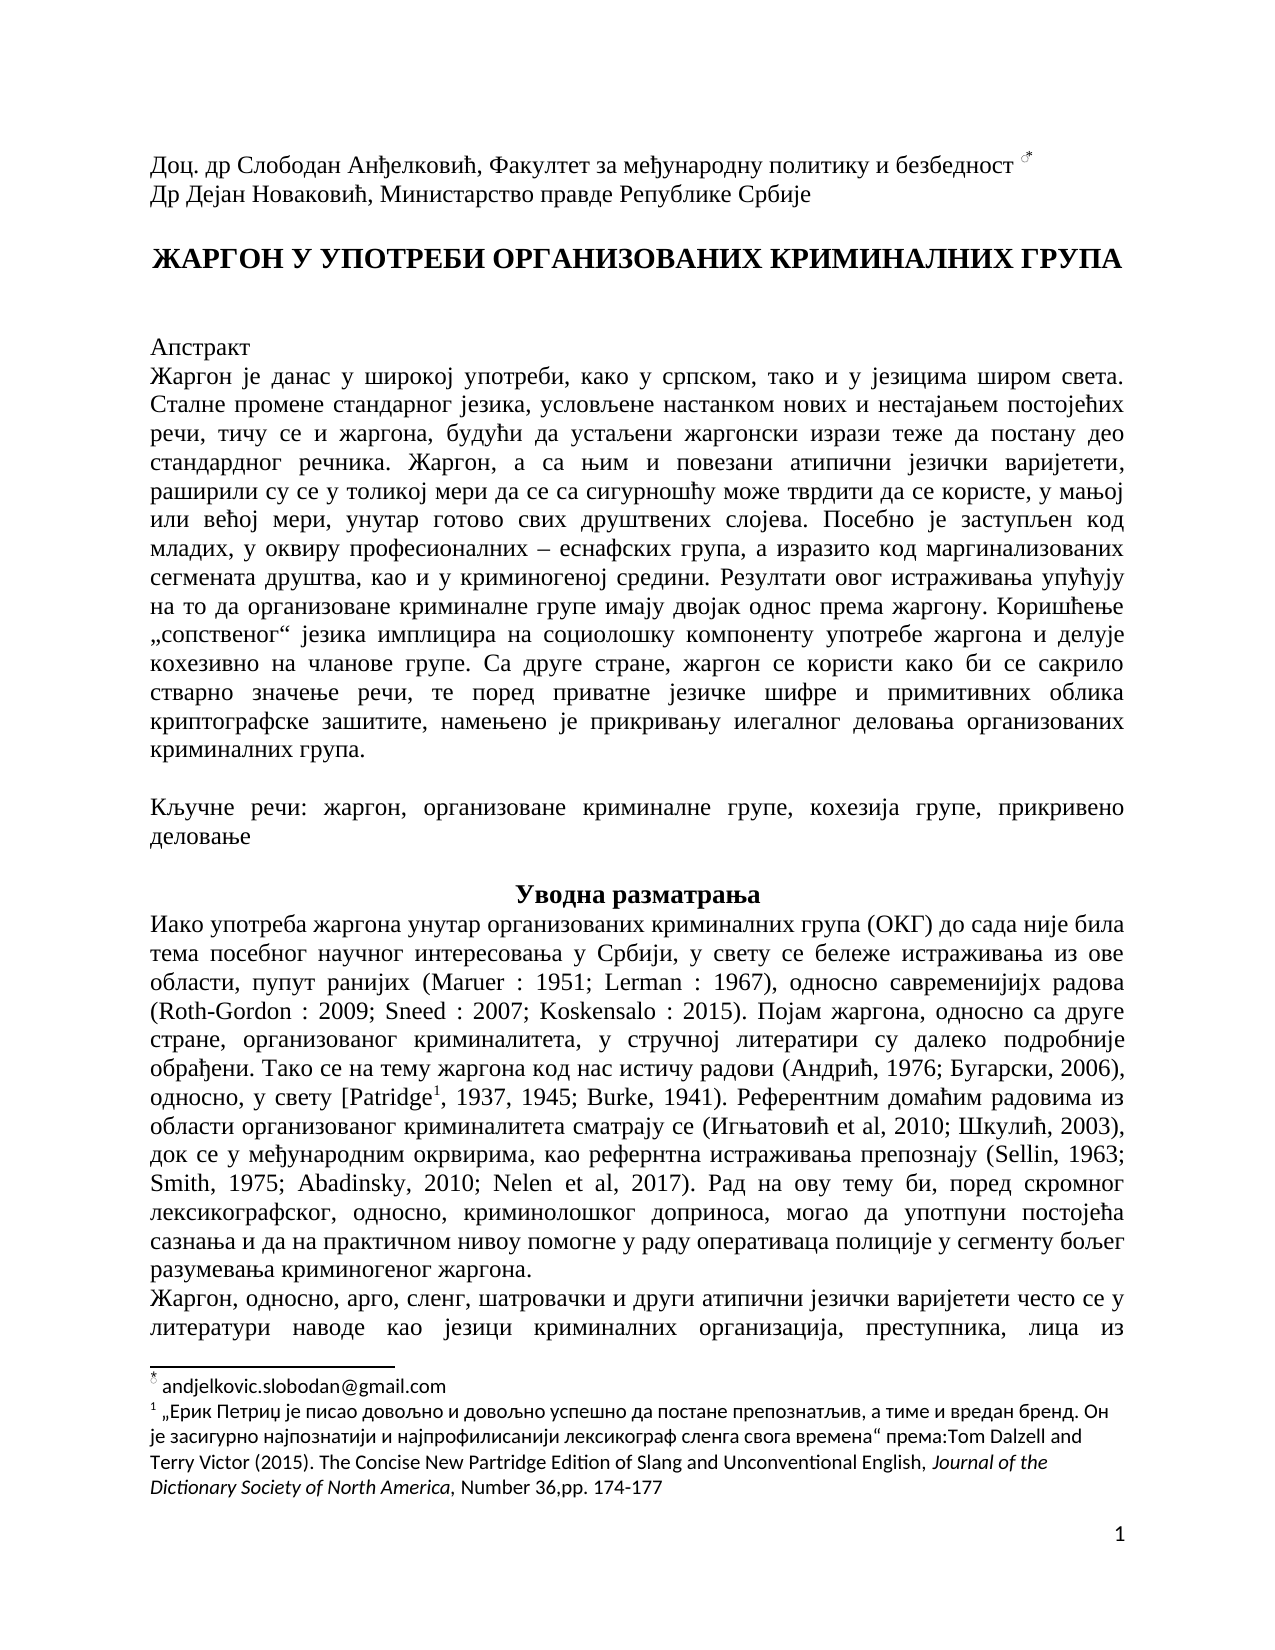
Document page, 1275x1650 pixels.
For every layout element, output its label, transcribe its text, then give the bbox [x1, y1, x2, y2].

text Апстракт [150, 332, 1125, 361]
text Доц. др Слободан Анђелковић, Факултет за међународну политику и безбедност ⃰ [150, 150, 1125, 179]
text Жаргон је данас у широкој употреби, како у српском, тако и у језицима широм света. Сталне промене стандарног језика, условљене настанком нових и нестајањем постојећих речи, тичу се и жаргона, будући да устаљени жаргонски изрази теже да постану део стандардног речника. Жаргон, а са њим и повезани атипични језички варијетети, раширили су се у толикој мери да се са сигурношћу може тврдити да се користе, у мањој или већој мери, унутар готово свих друштвених слојева. Посебно је заступљен код младих, у оквиру професионалних – еснафских група, а изразито код маргинализованих сегмената друштва, као и у криминогеној средини. Резултати овог истраживања упућују на то да организоване криминалне групе имају двојак однос према жаргону. Коришћење „сопственог“ језика имплицира на социолошку компоненту употребе жаргона и делује кохезивно на чланове групе. Са друге стране, жаргон се користи како би се сакрило стварно значење речи, те поред приватне језичке шифре и примитивних облика криптографске зашитите, намењено је прикривању илегалног деловања организованих криминалних група. [150, 361, 1125, 763]
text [150, 1283, 1125, 1341]
text Иако употреба жаргона унутар организованих криминалних група (ОКГ) до сада није била тема посебног научног интересовања у Србији, у свету се бележе истраживања из ове области, пупут ранијих (Maruer : 1951; Lerman : 1967), односно савременијијх радова (Roth-Gordon : 2009; Sneed : 2007; Koskensalo : 2015). Појам жаргона, односно са друге стране, организованог криминалитета, у стручној литератири су далеко подробније обрађени. Тако се на тему жаргона код нас истичу радови (Андрић, 1976; Бугарски, 2006), односно, у свету [Patridge, 1937, 1945; Burke, 1941). Референтним домаћим радовима из области организованог криминалитета сматрају се (Игњатовић et al, 2010; Шкулић, 2003), док се у међународним окрвирима, као рефернтна истраживања препознају (Sellin, 1963; Smith, 1975; Abadinsky, 2010; Nelen et al, 2017). Рад на ову тему би, поред скромног лексикографског, односно, криминолошког доприноса, могао да употпуни постојећа сазнања и да на практичном нивоу помогне у раду оперативаца полиције у сегменту бољег разумевања криминогеног жаргона. [150, 909, 1125, 1283]
text Др Дејан Новаковић, Министарство правде Републике Србије [150, 179, 1125, 207]
text ЖАРГОН У УПОТРЕБИ ОРГАНИЗОВАНИХ КРИМИНАЛНИХ ГРУПА [150, 241, 1125, 274]
text Кључне речи: жаргон, организоване криминалне групе, кохезија групе, прикривено деловање [150, 792, 1125, 849]
text Уводна разматрања [150, 878, 1125, 909]
